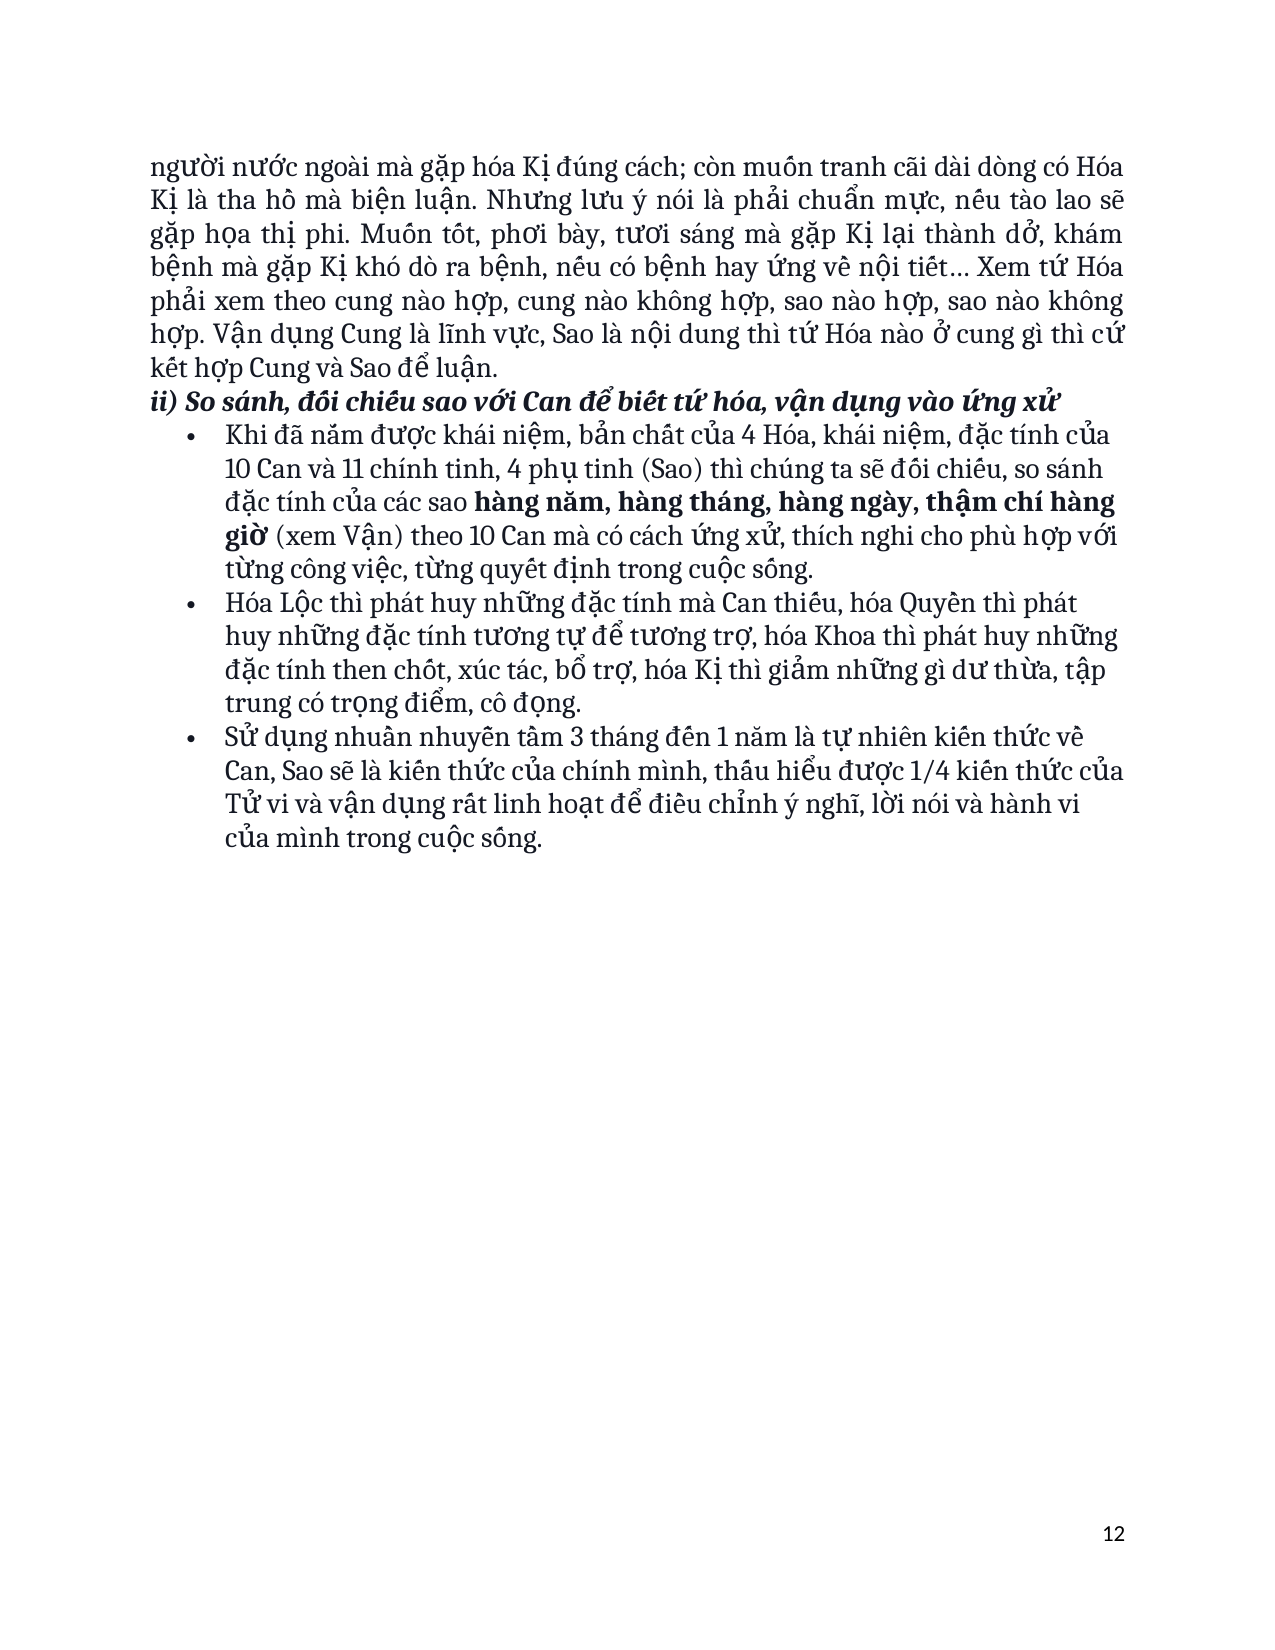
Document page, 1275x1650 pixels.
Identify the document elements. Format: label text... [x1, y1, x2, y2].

list Sử dụng nhuần nhuyễn tầm 3 tháng đến 1 năm là tự nhiên kiến thức về Can, Sao sẽ là kiến thức của chính mình, thấu hiểu được 1/4 kiến thức của Tử vi và vận dụng rất linh hoạt để điều chỉnh ý nghĩ, lời nói và hành vi của mình trong cuộc sống. [187, 720, 1125, 854]
text ii) So sánh, đối chiếu sao với Can để biết tứ hóa, vận dụng vào ứng xử [150, 385, 1125, 418]
list Khi đã nắm được khái niệm, bản chất của 4 Hóa, khái niệm, đặc tính của 10 Can và 11 chính tinh, 4 phụ tinh (Sao) thì chúng ta sẽ đối chiếu, so sánh đặc tính của các sao hàng năm, hàng tháng, hàng ngày, thậm chí hàng giờ (xem Vận) theo 10 Can mà có cách ứng xử, thích nghi cho phù hợp với từng công việc, từng quyết định trong cuộc sống. [187, 418, 1125, 586]
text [150, 150, 1125, 385]
list Hóa Lộc thì phát huy những đặc tính mà Can thiếu, hóa Quyền thì phát huy những đặc tính tương tự để tương trợ, hóa Khoa thì phát huy những đặc tính then chốt, xúc tác, bổ trợ, hóa Kị thì giảm những gì dư thừa, tập trung có trọng điểm, cô đọng. [187, 586, 1125, 720]
